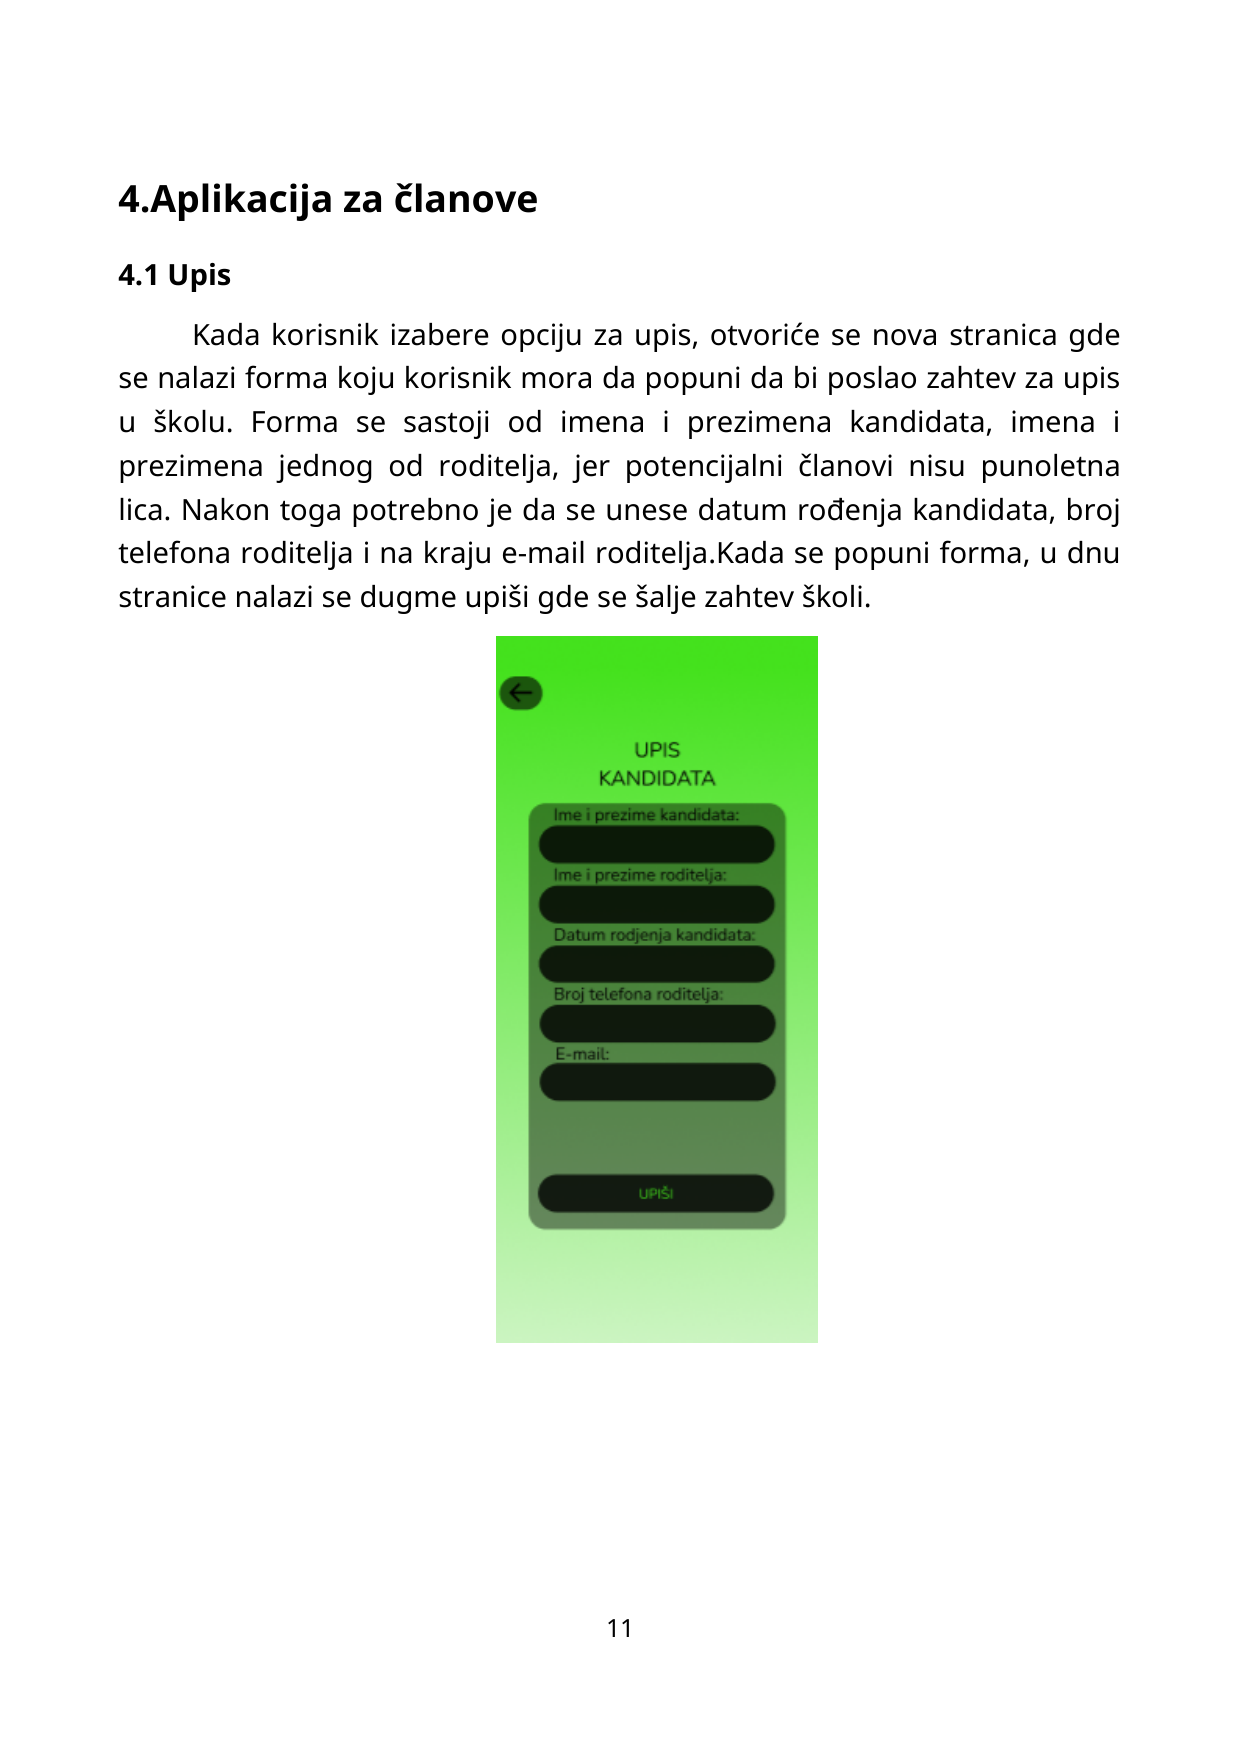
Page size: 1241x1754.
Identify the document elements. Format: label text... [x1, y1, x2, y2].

subtitle 4.1 Upis [118, 254, 1122, 293]
picture [496, 636, 818, 1343]
text Kada korisnik izabere opciju za upis, otvoriće se nova stranica gde se nalazi forma koju korisnik mora da popuni da bi poslao zahtev za upis u školu. Forma se sastoji od imena i prezimena kandidata, imena i prezimena jednog od roditelja, jer potencijalni članovi nisu punoletna lica. Nakon toga potrebno je da se unese datum rođenja kandidata, broj telefona roditelja i na kraju e-mail roditelja.Kada se popuni forma, u dnu stranice nalazi se dugme upiši gde se šalje zahtev školi. [118, 314, 1122, 616]
subtitle 4.Aplikacija za članove [118, 173, 1122, 224]
